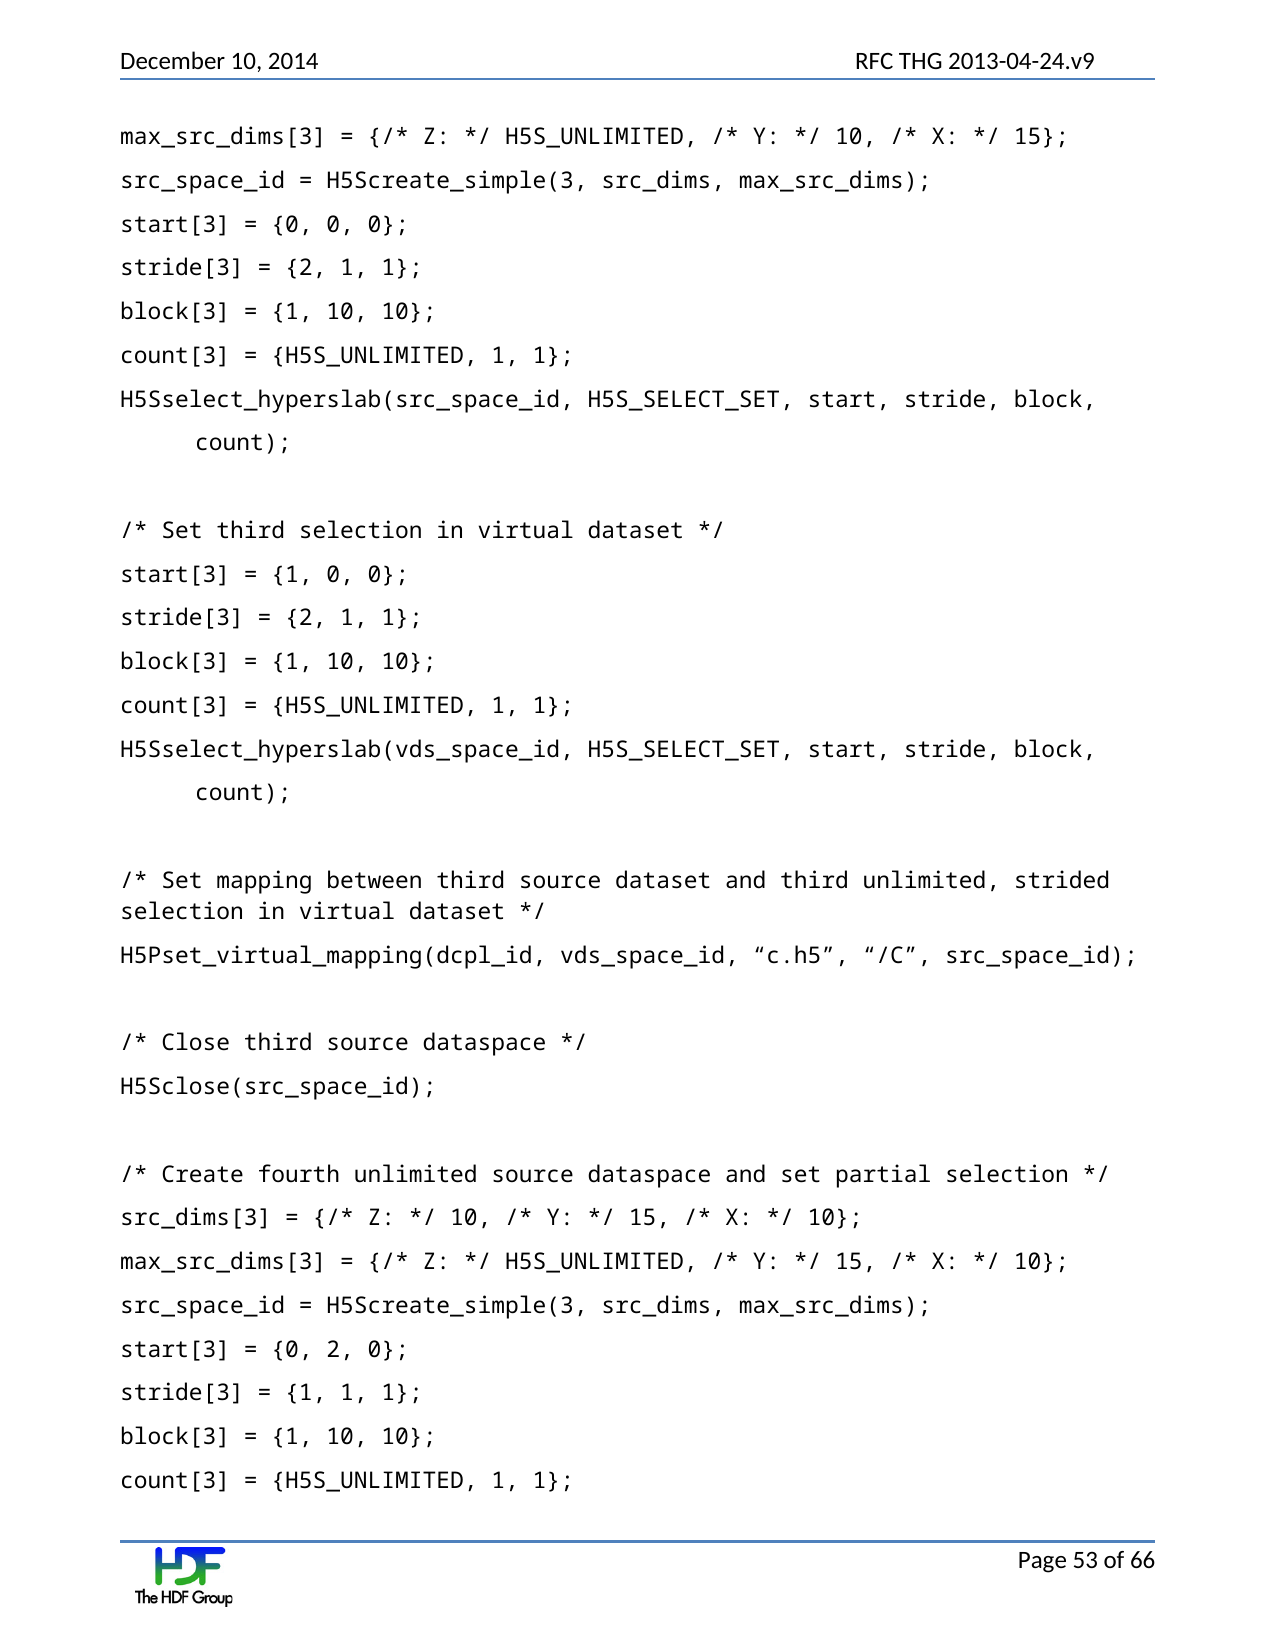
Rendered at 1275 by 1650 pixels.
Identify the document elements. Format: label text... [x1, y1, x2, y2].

list start[3] = {0, 0, 0}; [120, 207, 1155, 239]
text H5Pset_virtual_mapping(dcpl_id, vds_space_id, “c.h5”, “/C”, src_space_id); [120, 939, 1155, 970]
list count[3] = {H5S_UNLIMITED, 1, 1}; [120, 339, 1155, 370]
list /* Close third source dataspace */ [120, 1026, 1155, 1057]
list stride[3] = {2, 1, 1}; [120, 601, 1155, 632]
list src_space_id = H5Screate_simple(3, src_dims, max_src_dims); [120, 1289, 1155, 1320]
picture [135, 1547, 233, 1607]
list /* Create fourth unlimited source dataspace and set partial selection */ [120, 1157, 1155, 1189]
list block[3] = {1, 10, 10}; [120, 1420, 1155, 1451]
list count); [120, 426, 1155, 457]
text H5Sclose(src_space_id); [120, 1070, 1155, 1101]
list count[3] = {H5S_UNLIMITED, 1, 1}; [120, 689, 1155, 720]
list count); [120, 776, 1155, 807]
list max_src_dims[3] = {/* Z: */ H5S_UNLIMITED, /* Y: */ 10, /* X: */ 15}; [120, 120, 1155, 151]
list stride[3] = {2, 1, 1}; [120, 251, 1155, 282]
list block[3] = {1, 10, 10}; [120, 645, 1155, 676]
list H5Sselect_hyperslab(vds_space_id, H5S_SELECT_SET, start, stride, block, [120, 732, 1155, 764]
list /* Set mapping between third source dataset and third unlimited, strided selection in virtual dataset */ [120, 864, 1155, 926]
list start[3] = {0, 2, 0}; [120, 1332, 1155, 1364]
list block[3] = {1, 10, 10}; [120, 295, 1155, 326]
list /* Set third selection in virtual dataset */ [120, 514, 1155, 545]
list src_space_id = H5Screate_simple(3, src_dims, max_src_dims); [120, 164, 1155, 195]
list start[3] = {1, 0, 0}; [120, 557, 1155, 589]
list count[3] = {H5S_UNLIMITED, 1, 1}; [120, 1464, 1155, 1495]
list src_dims[3] = {/* Z: */ 10, /* Y: */ 15, /* X: */ 10}; [120, 1201, 1155, 1232]
list max_src_dims[3] = {/* Z: */ H5S_UNLIMITED, /* Y: */ 15, /* X: */ 10}; [120, 1245, 1155, 1276]
list stride[3] = {1, 1, 1}; [120, 1376, 1155, 1407]
list H5Sselect_hyperslab(src_space_id, H5S_SELECT_SET, start, stride, block, [120, 382, 1155, 414]
